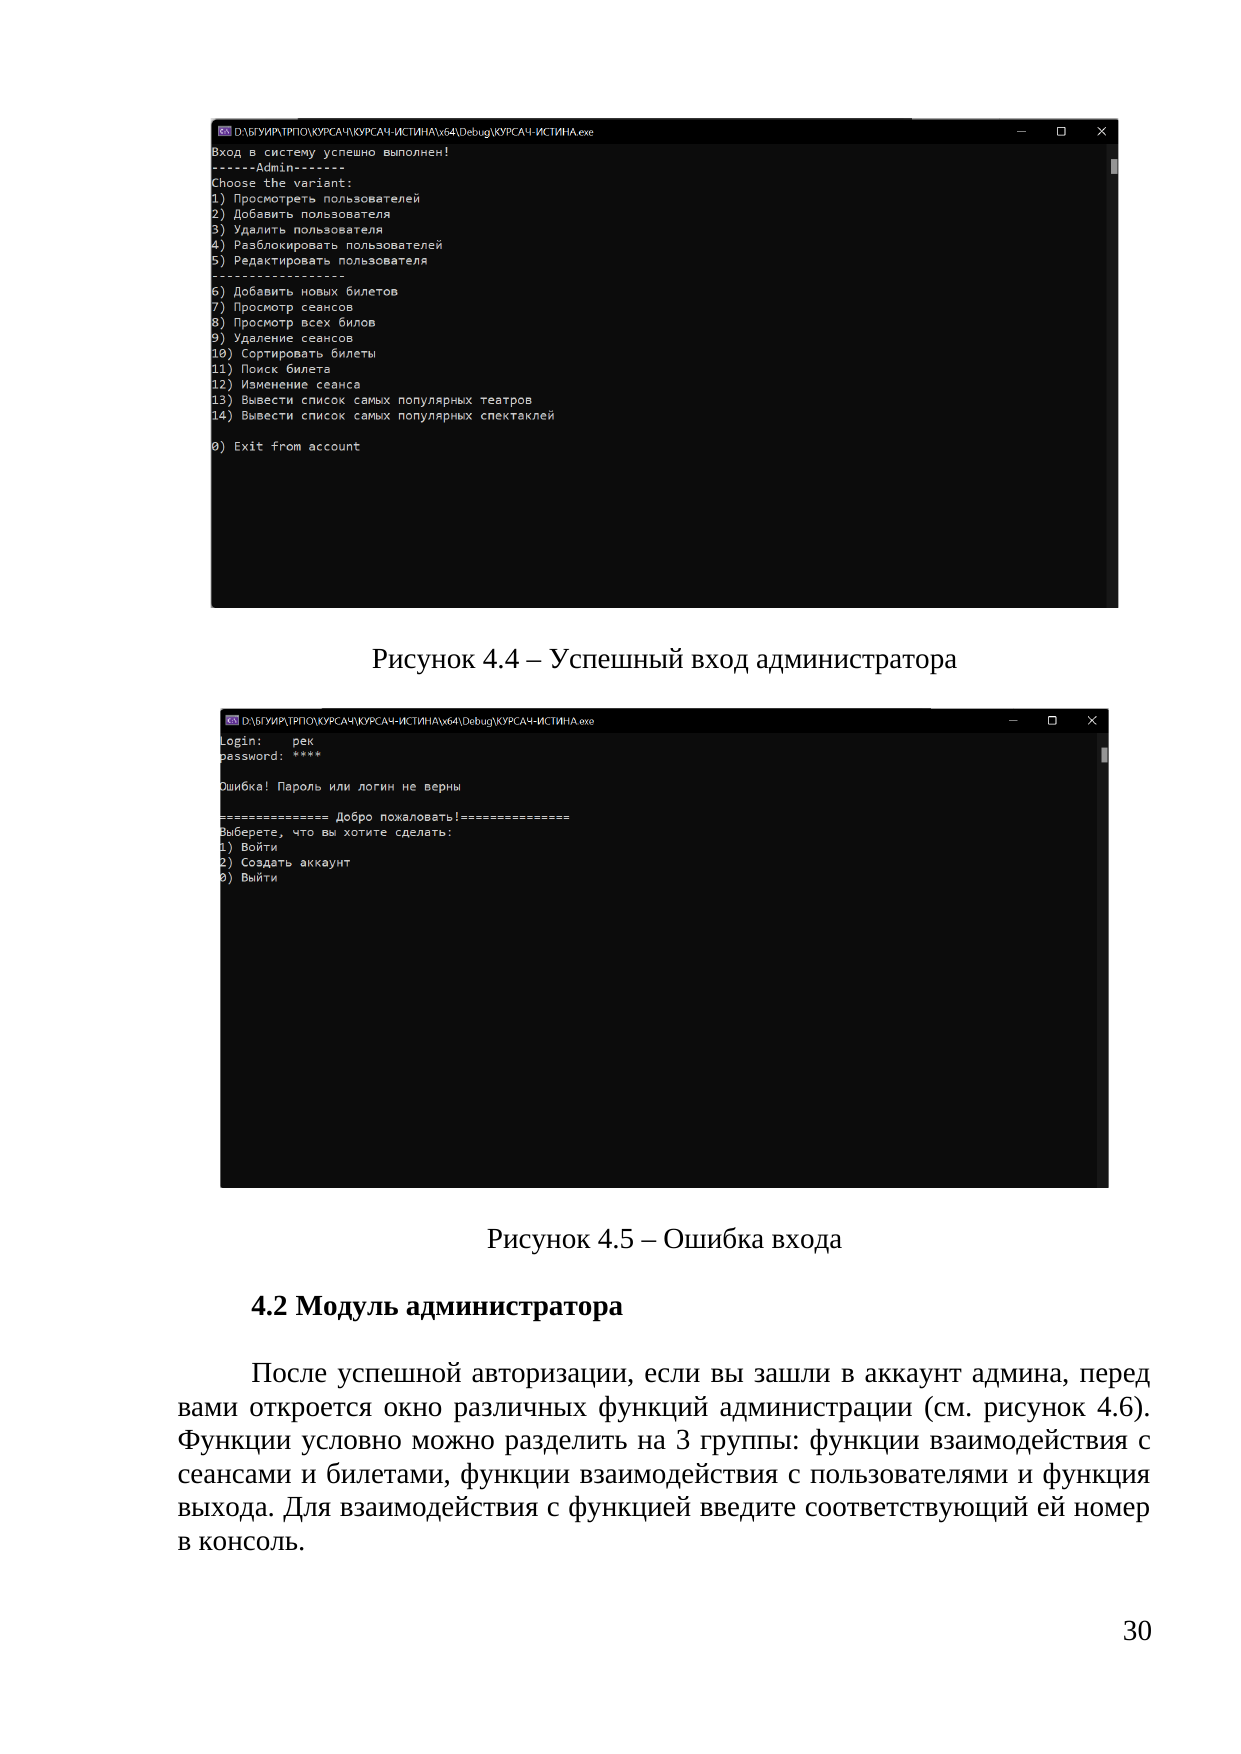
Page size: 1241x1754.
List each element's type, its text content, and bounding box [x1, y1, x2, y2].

text После успешной авторизации, если вы зашли в аккаунт админа, перед вами откроется окно различных функций администрации (см. рисунок 4.6). Функции условно можно разделить на 3 группы: функции взаимодействия с сеансами и билетами, функции взаимодействия с пользователями и функция выхода. Для взаимодействия с функцией введите соответствующий ей номер в консоль. [177, 1355, 1152, 1557]
text Рисунок 4.4 – Успешный вход администратора [177, 641, 1152, 674]
picture [220, 708, 1109, 1188]
text Рисунок 4.5 – Ошибка входа [177, 1221, 1152, 1255]
picture [210, 118, 1119, 608]
subtitle Модуль администратора [251, 1288, 1152, 1322]
